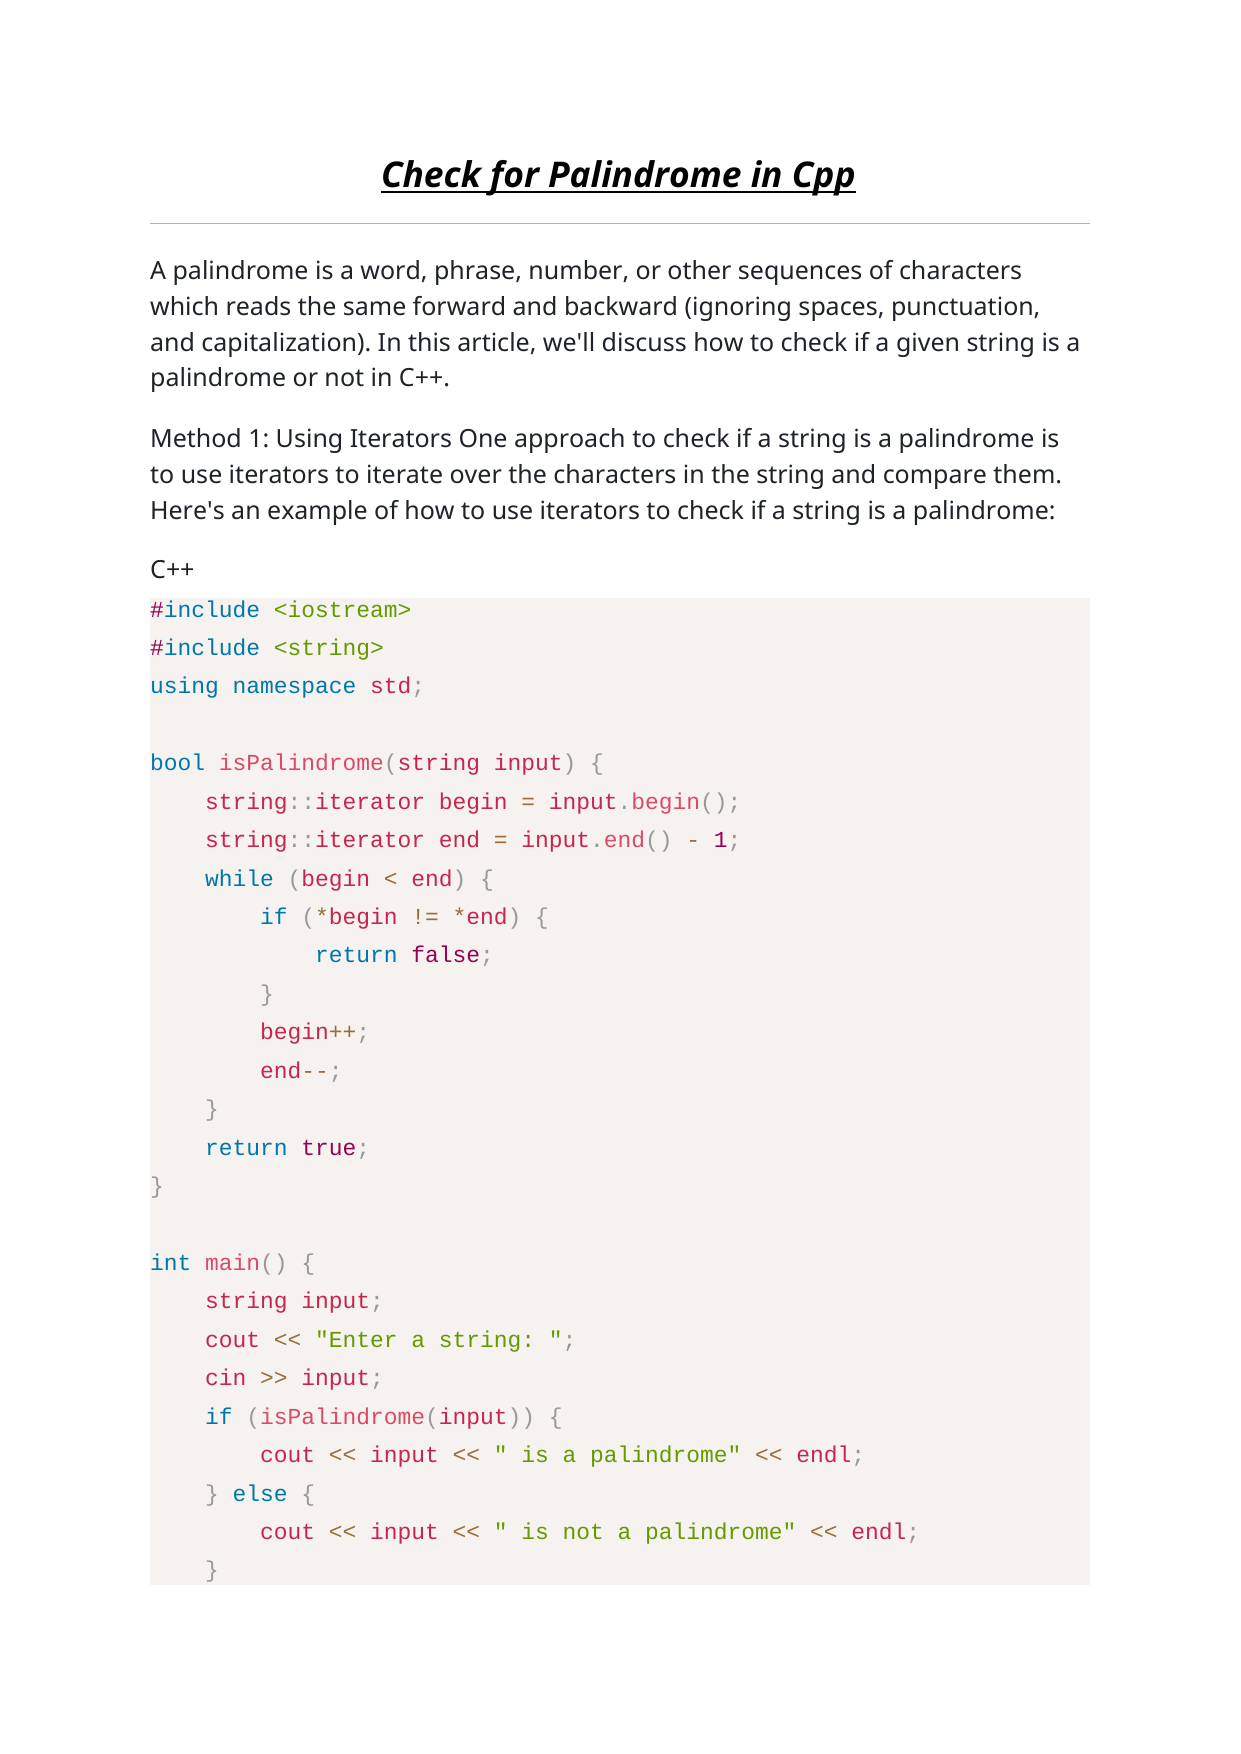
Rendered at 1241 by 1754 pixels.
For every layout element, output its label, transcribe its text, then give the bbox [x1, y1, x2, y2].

text string::iterator begin = input.begin(); [150, 790, 1090, 816]
text #include <string> [150, 636, 1090, 662]
text Method 1: Using Iterators One approach to check if a string is a palindrome is to use iterators to iterate over the characters in the string and compare them. Here's an example of how to use iterators to check if a string is a palindrome: [150, 419, 1090, 526]
text end--; [150, 1059, 1090, 1085]
text using namespace std; [150, 675, 1090, 701]
text A palindrome is a word, phrase, number, or other sequences of characters which reads the same forward and backward (ignoring spaces, punctuation, and capitalization). In this article, we'll discuss how to check if a given string is a palindrome or not in C++. [150, 251, 1090, 394]
text cout << input << " is a palindrome" << endl; [150, 1443, 1090, 1469]
text cout << input << " is not a palindrome" << endl; [150, 1520, 1090, 1546]
text int main() { [150, 1251, 1090, 1277]
text return true; [150, 1136, 1090, 1162]
text return false; [150, 944, 1090, 970]
text } [150, 1174, 1090, 1200]
text cout << "Enter a string: "; [150, 1328, 1090, 1354]
text begin++; [150, 1021, 1090, 1047]
text string::iterator end = input.end() - 1; [150, 828, 1090, 854]
text #include <iostream> [150, 598, 1090, 624]
text if (isPalindrome(input)) { [150, 1405, 1090, 1431]
text cin >> input; [150, 1367, 1090, 1393]
text } [150, 982, 1090, 1008]
text } [150, 1559, 1090, 1585]
text } [150, 1098, 1090, 1123]
text if (*begin != *end) { [150, 905, 1090, 931]
text string input; [150, 1290, 1090, 1316]
text Check for Palindrome in Cpp [150, 150, 1090, 198]
text } else { [150, 1482, 1090, 1508]
text C++ [150, 551, 1090, 585]
text bool isPalindrome(string input) { [150, 752, 1090, 778]
text while (begin < end) { [150, 867, 1090, 893]
